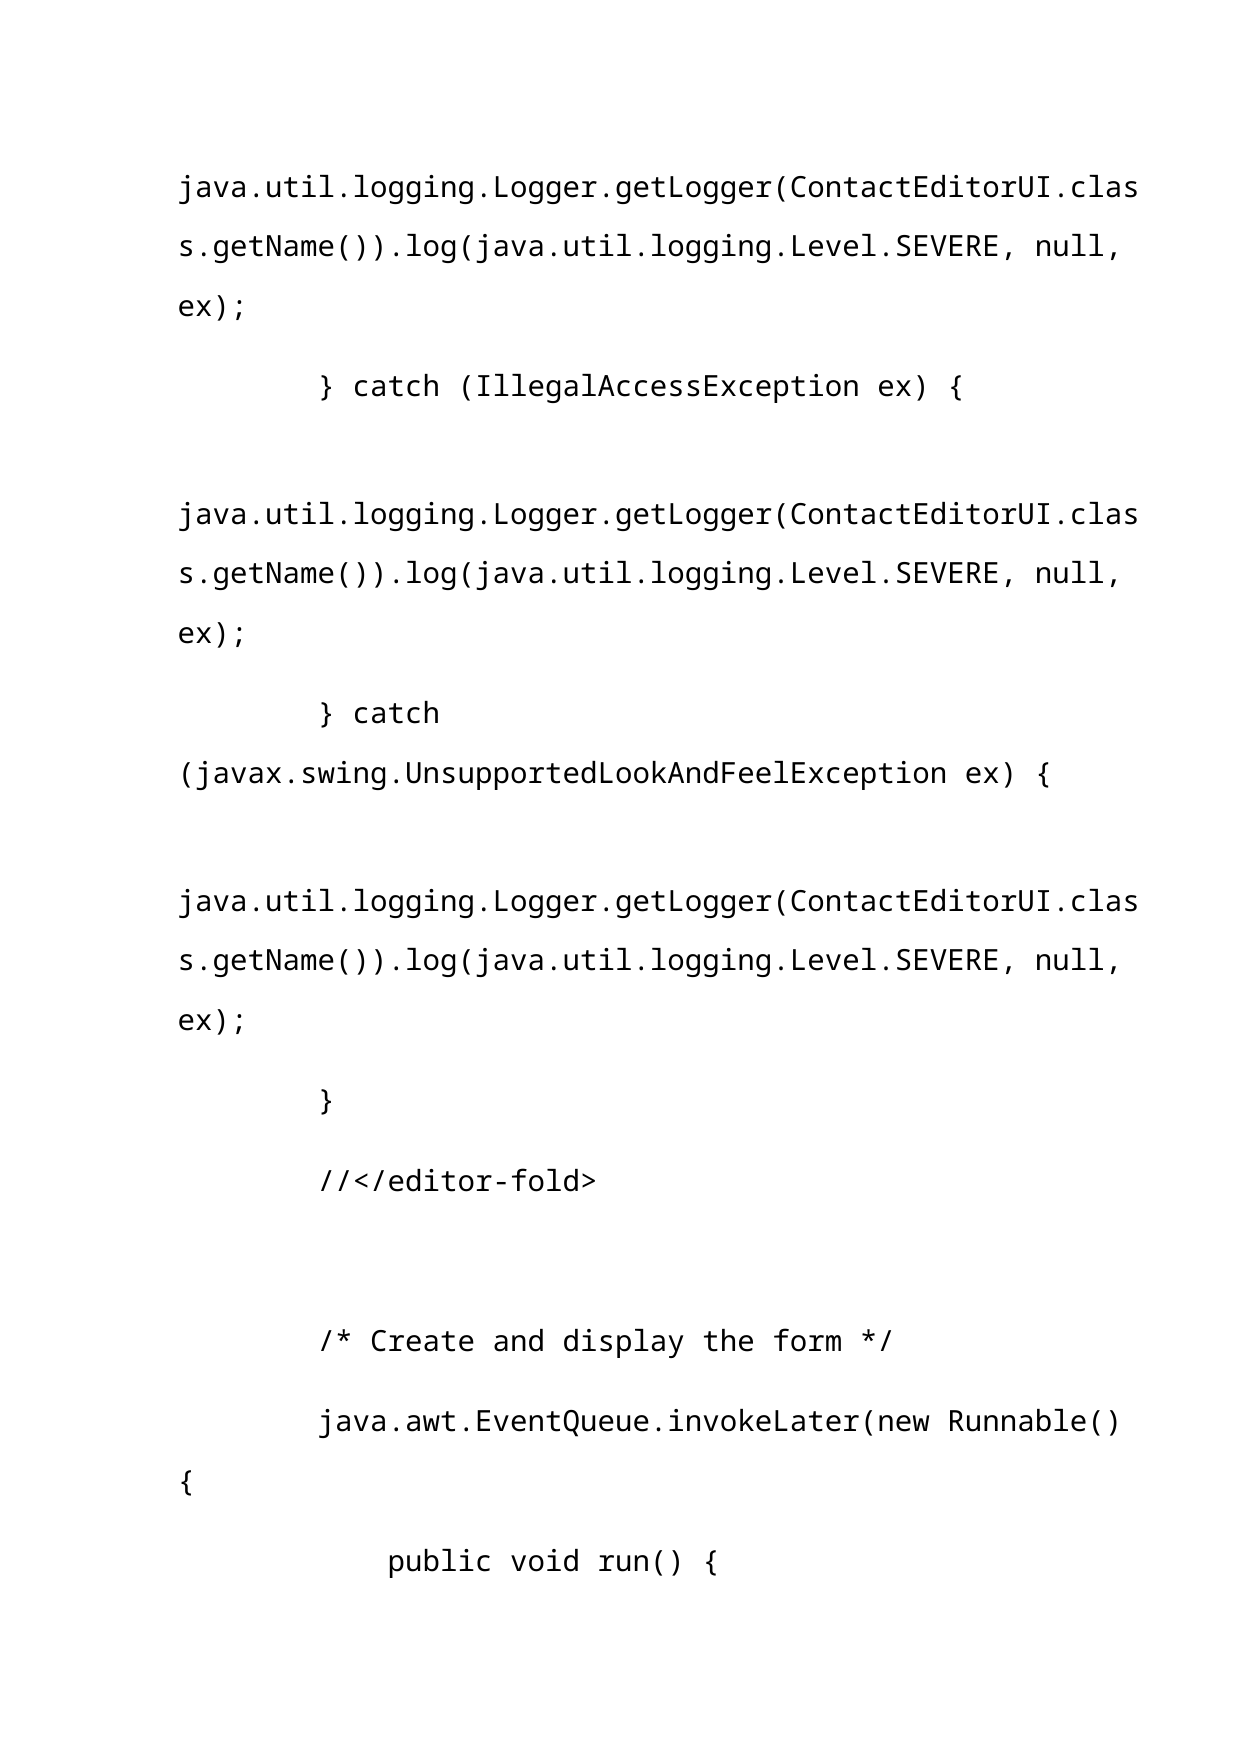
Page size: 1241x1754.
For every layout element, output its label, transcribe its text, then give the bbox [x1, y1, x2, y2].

text /* Create and display the form */ [177, 1320, 1152, 1360]
text } catch (IllegalAccessException ex) { [177, 365, 1152, 405]
text java.awt.EventQueue.invokeLater(new Runnable() { [177, 1401, 1152, 1500]
text //</editor-fold> [177, 1160, 1152, 1199]
text java.util.logging.Logger.getLogger(ContactEditorUI.class.getName()).log(java.util.logging.Level.SEVERE, null, ex); [177, 832, 1152, 1039]
text public void run() { [177, 1541, 1152, 1580]
text } catch (javax.swing.UnsupportedLookAndFeelException ex) { [177, 693, 1152, 792]
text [177, 118, 1152, 324]
text java.util.logging.Logger.getLogger(ContactEditorUI.class.getName()).log(java.util.logging.Level.SEVERE, null, ex); [177, 446, 1152, 652]
text } [177, 1079, 1152, 1119]
